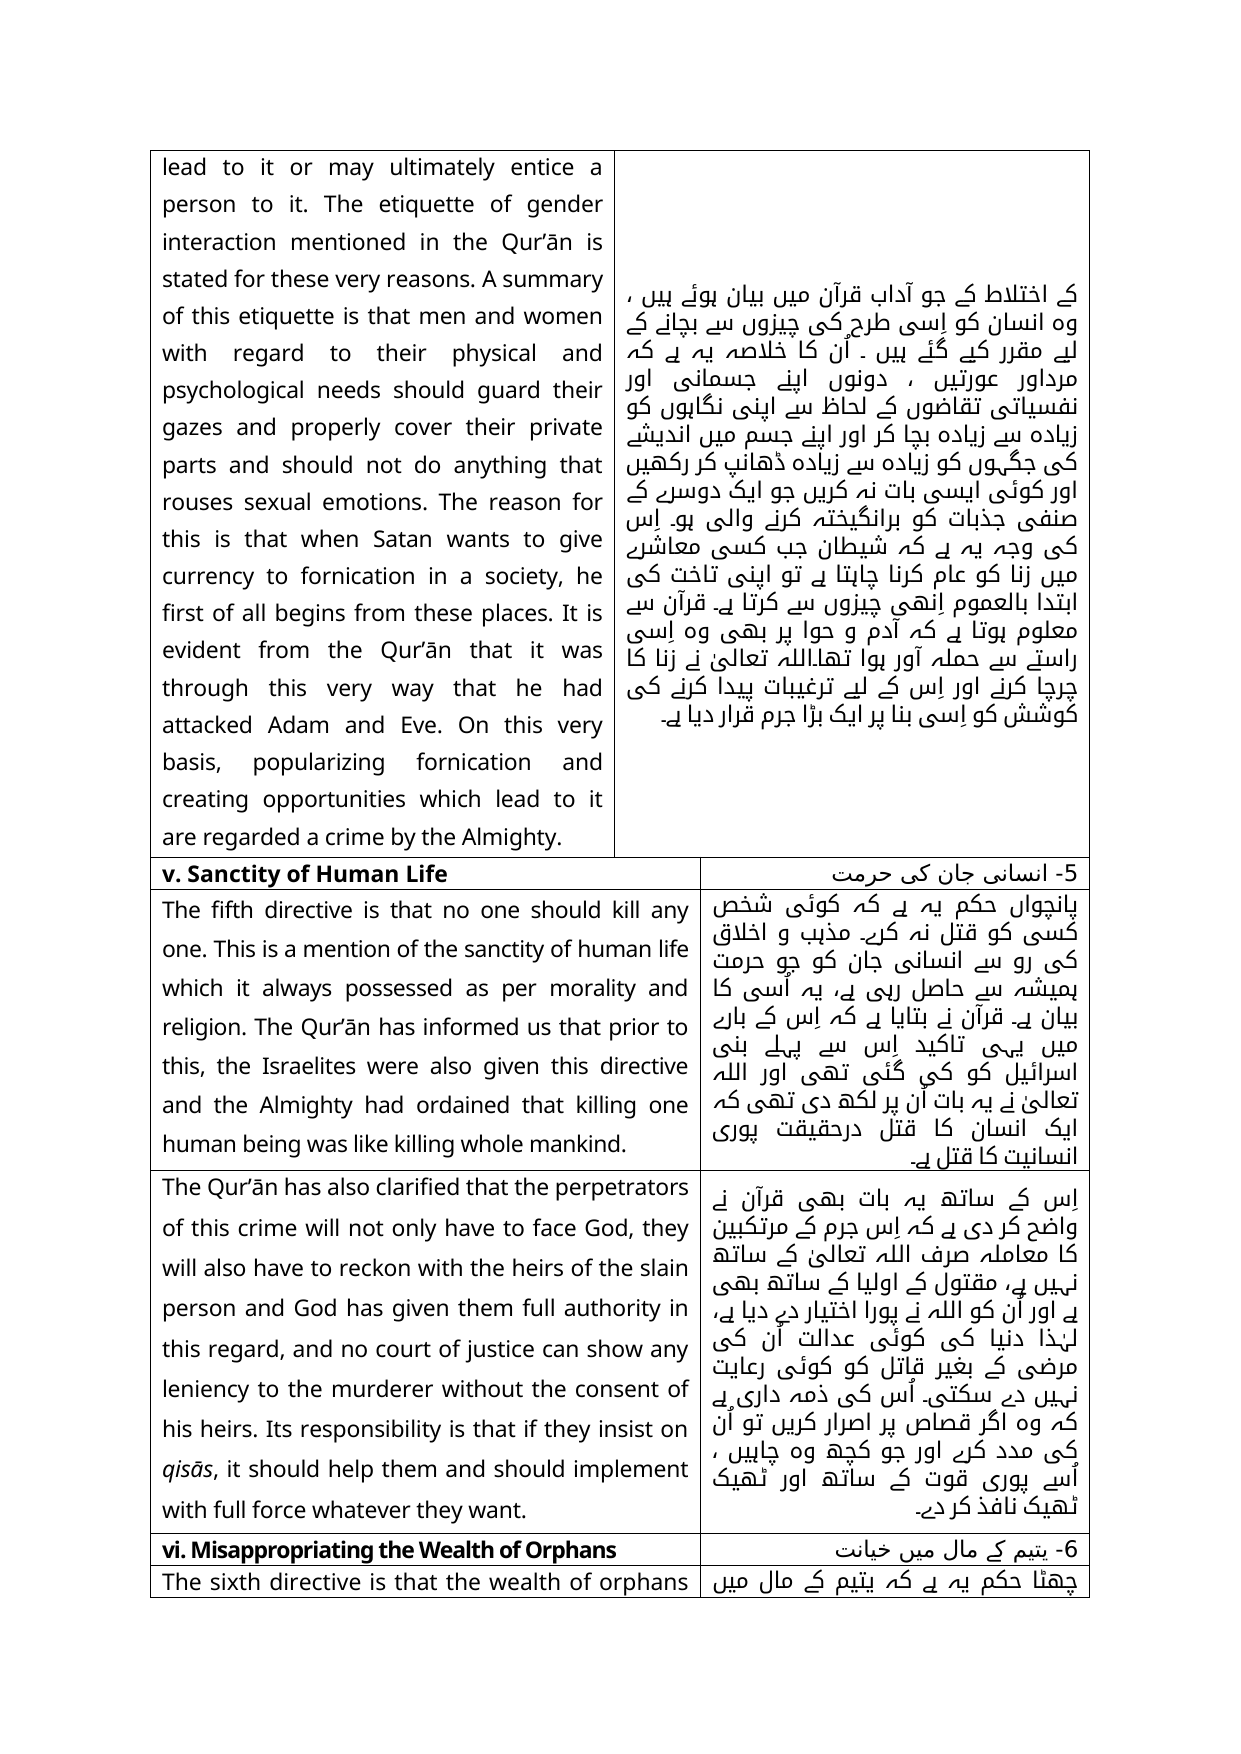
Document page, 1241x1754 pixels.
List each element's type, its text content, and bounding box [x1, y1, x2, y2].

table_cell 5- انسانی جان کی حرمت [701, 858, 1089, 889]
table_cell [151, 151, 614, 857]
table_cell اِس کے ساتھ یہ بات بھی قرآن نے واضح کر دی ہے کہ اِس جرم کے مرتکبین کا معاملہ صرف اللہ تعالیٰ کے ساتھ نہیں ہے، مقتول کے اولیا کے ساتھ بھی ہے اور اُن کو اللہ نے پورا اختیار دے دیا ہے، لہٰذا دنیا کی کوئی عدالت اُن کی مرضی کے بغیر قاتل کو کوئی رعایت نہیں دے سکتی۔ اُس کی ذمہ داری ہے کہ وہ اگر قصاص پر اصرار کریں تو اُن کی مدد کرے اور جو کچھ وہ چاہیں ، اُسے پوری قوت کے ساتھ اور ٹھیک ٹھیک نافذ کر دے۔ [701, 1171, 1089, 1533]
table_cell vi. Misappropriating the Wealth of Orphans [151, 1534, 700, 1565]
table_cell 6- یتیم کے مال میں خیانت [701, 1534, 1089, 1565]
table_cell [615, 151, 1089, 857]
table_cell v. Sanctity of Human Life [151, 858, 700, 889]
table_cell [701, 1566, 1089, 1597]
table_cell The Qur’ān has also clarified that the perpetrators of this crime will not only have to face God, they will also have to reckon with the heirs of the slain person and God has given them full authority in this regard, and no court of justice can show any leniency to the murderer without the consent of his heirs. Its responsibility is that if they insist on qisās, it should help them and should implement with full force whatever they want. [151, 1171, 700, 1533]
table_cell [151, 1566, 700, 1597]
table_cell The fifth directive is that no one should kill any one. This is a mention of the sanctity of human life which it always possessed as per morality and religion. The Qur’ān has informed us that prior to this, the Israelites were also given this directive and the Almighty had ordained that killing one human being was like killing whole mankind. [151, 890, 700, 1170]
table_cell پانچواں حکم یہ ہے کہ کوئی شخص کسی کو قتل نہ کرے۔ مذہب و اخلاق کی رو سے انسانی جان کو جو حرمت ہمیشہ سے حاصل رہی ہے، یہ اُسی کا بیان ہے۔ قرآن نے بتایا ہے کہ اِس کے بارے میں یہی تاکید اِس سے پہلے بنی اسرائیل کو کی گئی تھی اور اللہ تعالیٰ نے یہ بات اُن پر لکھ دی تھی کہ ایک انسان کا قتل درحقیقت پوری انسانیت کا قتل ہے۔ [701, 890, 1089, 1170]
